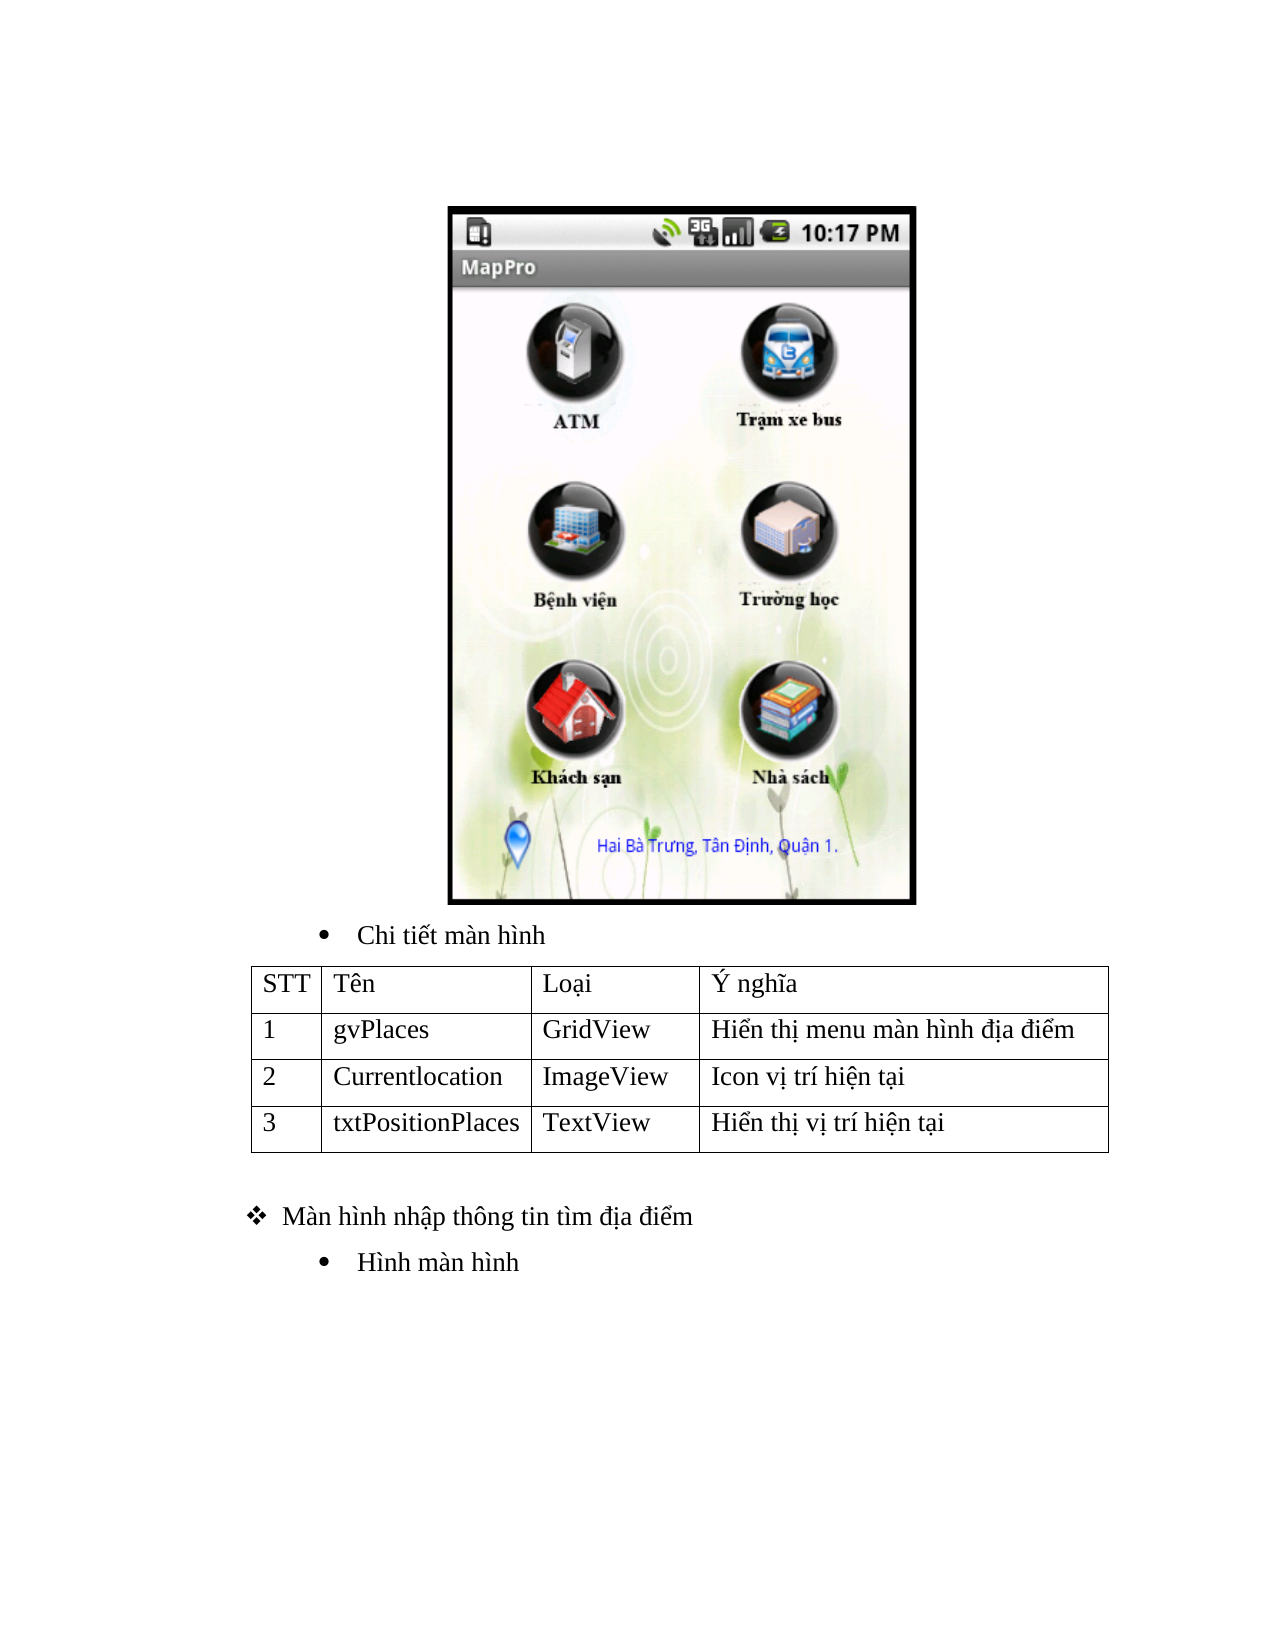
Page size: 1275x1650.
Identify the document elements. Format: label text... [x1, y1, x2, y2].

table_header Loại [532, 967, 699, 1013]
table_header STT [252, 967, 321, 1013]
picture [447, 206, 917, 905]
table_header Ý nghĩa [700, 967, 1108, 1013]
table_cell Currentlocation [322, 1060, 531, 1106]
list Chi tiết màn hình [319, 919, 1157, 951]
table_cell 2 [252, 1060, 321, 1106]
table_cell gvPlaces [322, 1014, 531, 1059]
table_cell 1 [252, 1014, 321, 1059]
table_cell ImageView [532, 1060, 699, 1106]
table_cell Hiển thị vị trí hiện tại [700, 1107, 1108, 1152]
table_cell Hiển thị menu màn hình địa điểm [700, 1014, 1108, 1059]
table_cell Icon vị trí hiện tại [700, 1060, 1108, 1106]
table_cell GridView [532, 1014, 699, 1059]
table_header Tên [322, 967, 531, 1013]
list Màn hình nhập thông tin tìm địa điểm [244, 1200, 1157, 1231]
table_cell txtPositionPlaces [322, 1107, 531, 1152]
table_cell TextView [532, 1107, 699, 1152]
table_cell 3 [252, 1107, 321, 1152]
list Hình màn hình [319, 1247, 1157, 1278]
